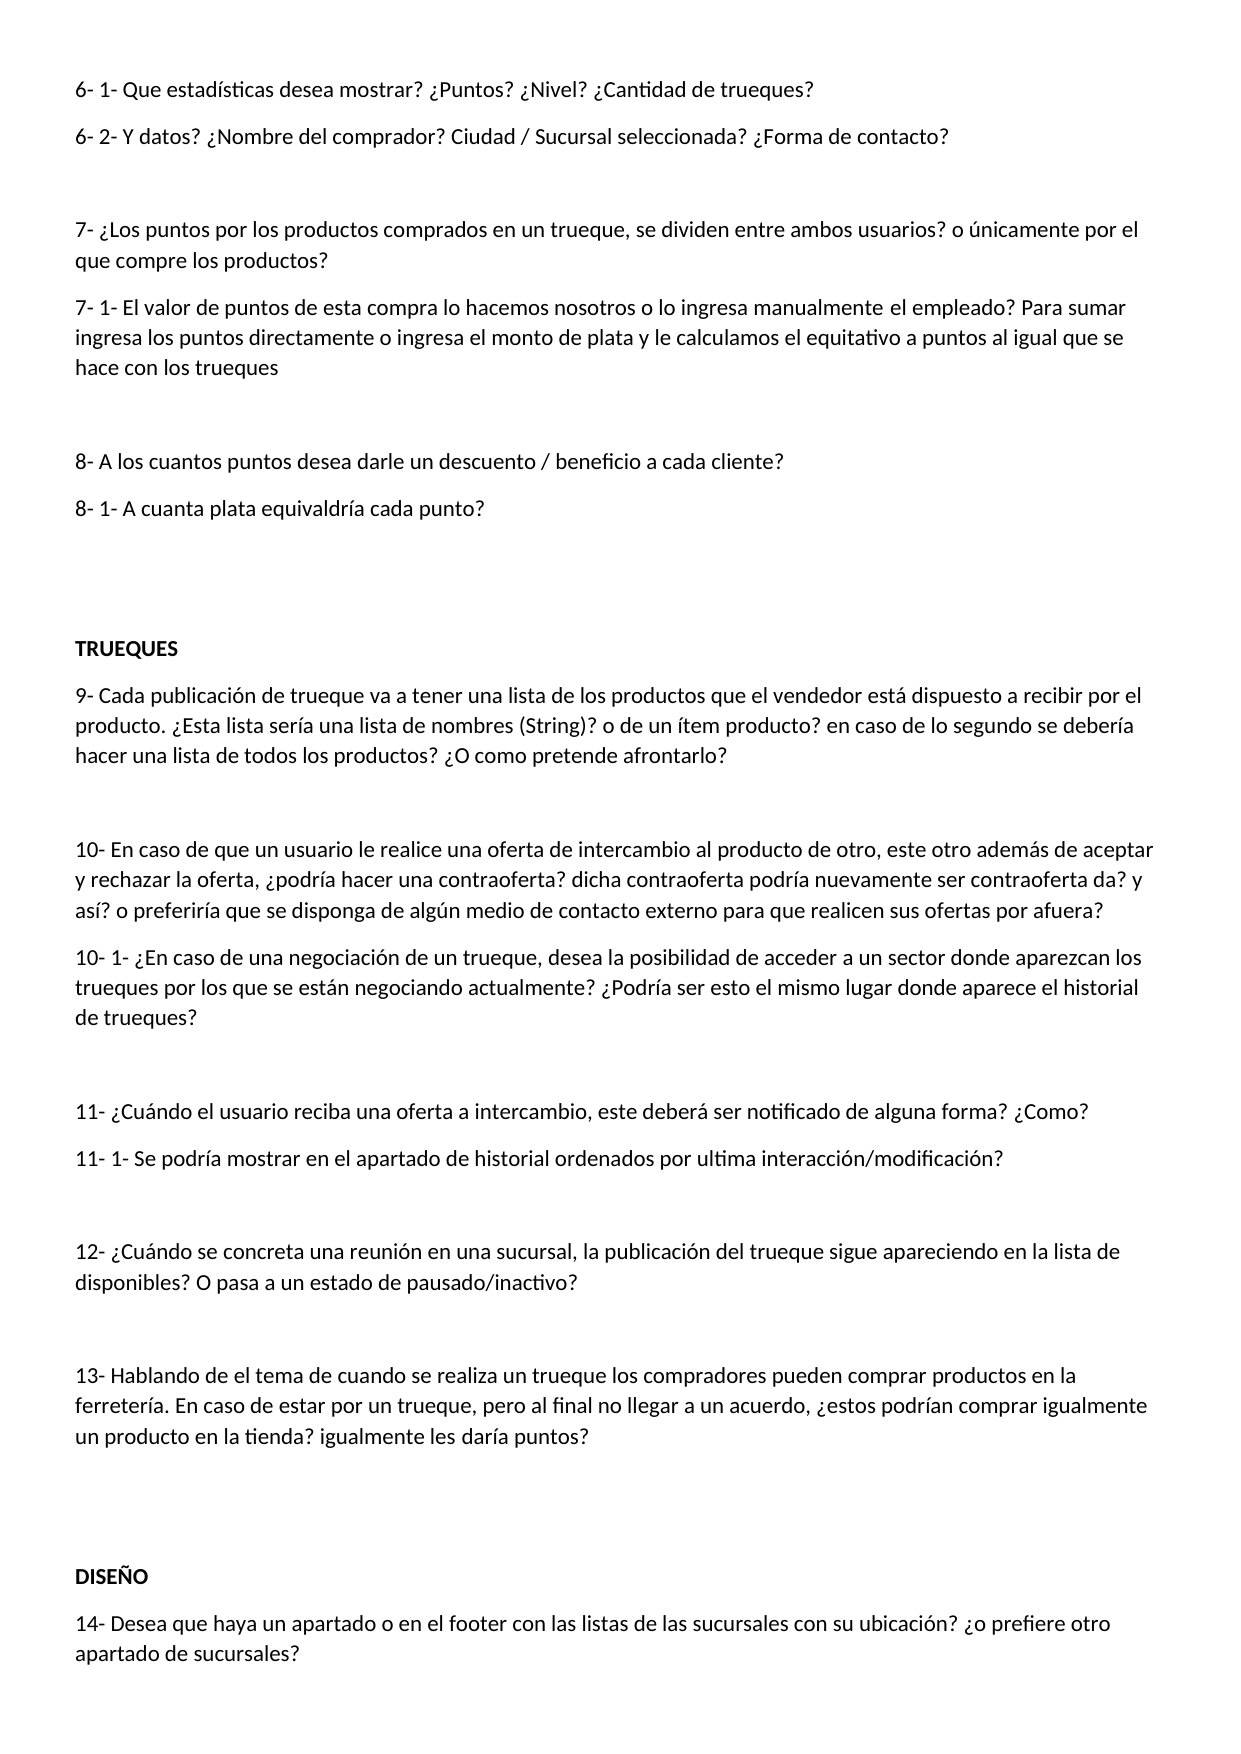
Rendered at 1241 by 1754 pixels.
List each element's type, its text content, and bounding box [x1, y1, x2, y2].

text 11- 1- Se podría mostrar en el apartado de historial ordenados por ultima interacción/modificación? [75, 1144, 1165, 1172]
text 11- ¿Cuándo el usuario reciba una oferta a intercambio, este deberá ser notificado de alguna forma? ¿Como? [75, 1097, 1165, 1125]
text 9- Cada publicación de trueque va a tener una lista de los productos que el vendedor está dispuesto a recibir por el producto. ¿Esta lista sería una lista de nombres (String)? o de un ítem producto? en caso de lo segundo se debería hacer una lista de todos los productos? ¿O como pretende afrontarlo? [75, 681, 1165, 770]
text 12- ¿Cuándo se concreta una reunión en una sucursal, la publicación del trueque sigue apareciendo en la lista de disponibles? O pasa a un estado de pausado/inactivo? [75, 1237, 1165, 1296]
text 13- Hablando de el tema de cuando se realiza un trueque los compradores pueden comprar productos en la ferretería. En caso de estar por un trueque, pero al final no llegar a un acuerdo, ¿estos podrían comprar igualmente un producto en la tienda? igualmente les daría puntos? [75, 1361, 1165, 1450]
text DISEÑO [75, 1562, 1165, 1591]
text 7- ¿Los puntos por los productos comprados en un trueque, se dividen entre ambos usuarios? o únicamente por el que compre los productos? [75, 216, 1165, 274]
text 8- A los cuantos puntos desea darle un descuento / beneficio a cada cliente? [75, 447, 1165, 475]
text 10- En caso de que un usuario le realice una oferta de intercambio al producto de otro, este otro además de aceptar y rechazar la oferta, ¿podría hacer una contraoferta? dicha contraoferta podría nuevamente ser contraoferta da? y así? o preferiría que se disponga de algún medio de contacto externo para que realicen sus ofertas por afuera? [75, 835, 1165, 924]
text 6- 1- Que estadísticas desea mostrar? ¿Puntos? ¿Nivel? ¿Cantidad de trueques? [75, 75, 1165, 103]
text TRUEQUES [75, 634, 1165, 662]
text 8- 1- A cuanta plata equivaldría cada punto? [75, 494, 1165, 522]
text 14- Desea que haya un apartado o en el footer con las listas de las sucursales con su ubicación? ¿o prefiere otro apartado de sucursales? [75, 1609, 1165, 1668]
text 6- 2- Y datos? ¿Nombre del comprador? Ciudad / Sucursal seleccionada? ¿Forma de contacto? [75, 122, 1165, 150]
text 7- 1- El valor de puntos de esta compra lo hacemos nosotros o lo ingresa manualmente el empleado? Para sumar ingresa los puntos directamente o ingresa el monto de plata y le calculamos el equitativo a puntos al igual que se hace con los trueques [75, 293, 1165, 381]
text 10- 1- ¿En caso de una negociación de un trueque, desea la posibilidad de acceder a un sector donde aparezcan los trueques por los que se están negociando actualmente? ¿Podría ser esto el mismo lugar donde aparece el historial de trueques? [75, 943, 1165, 1031]
